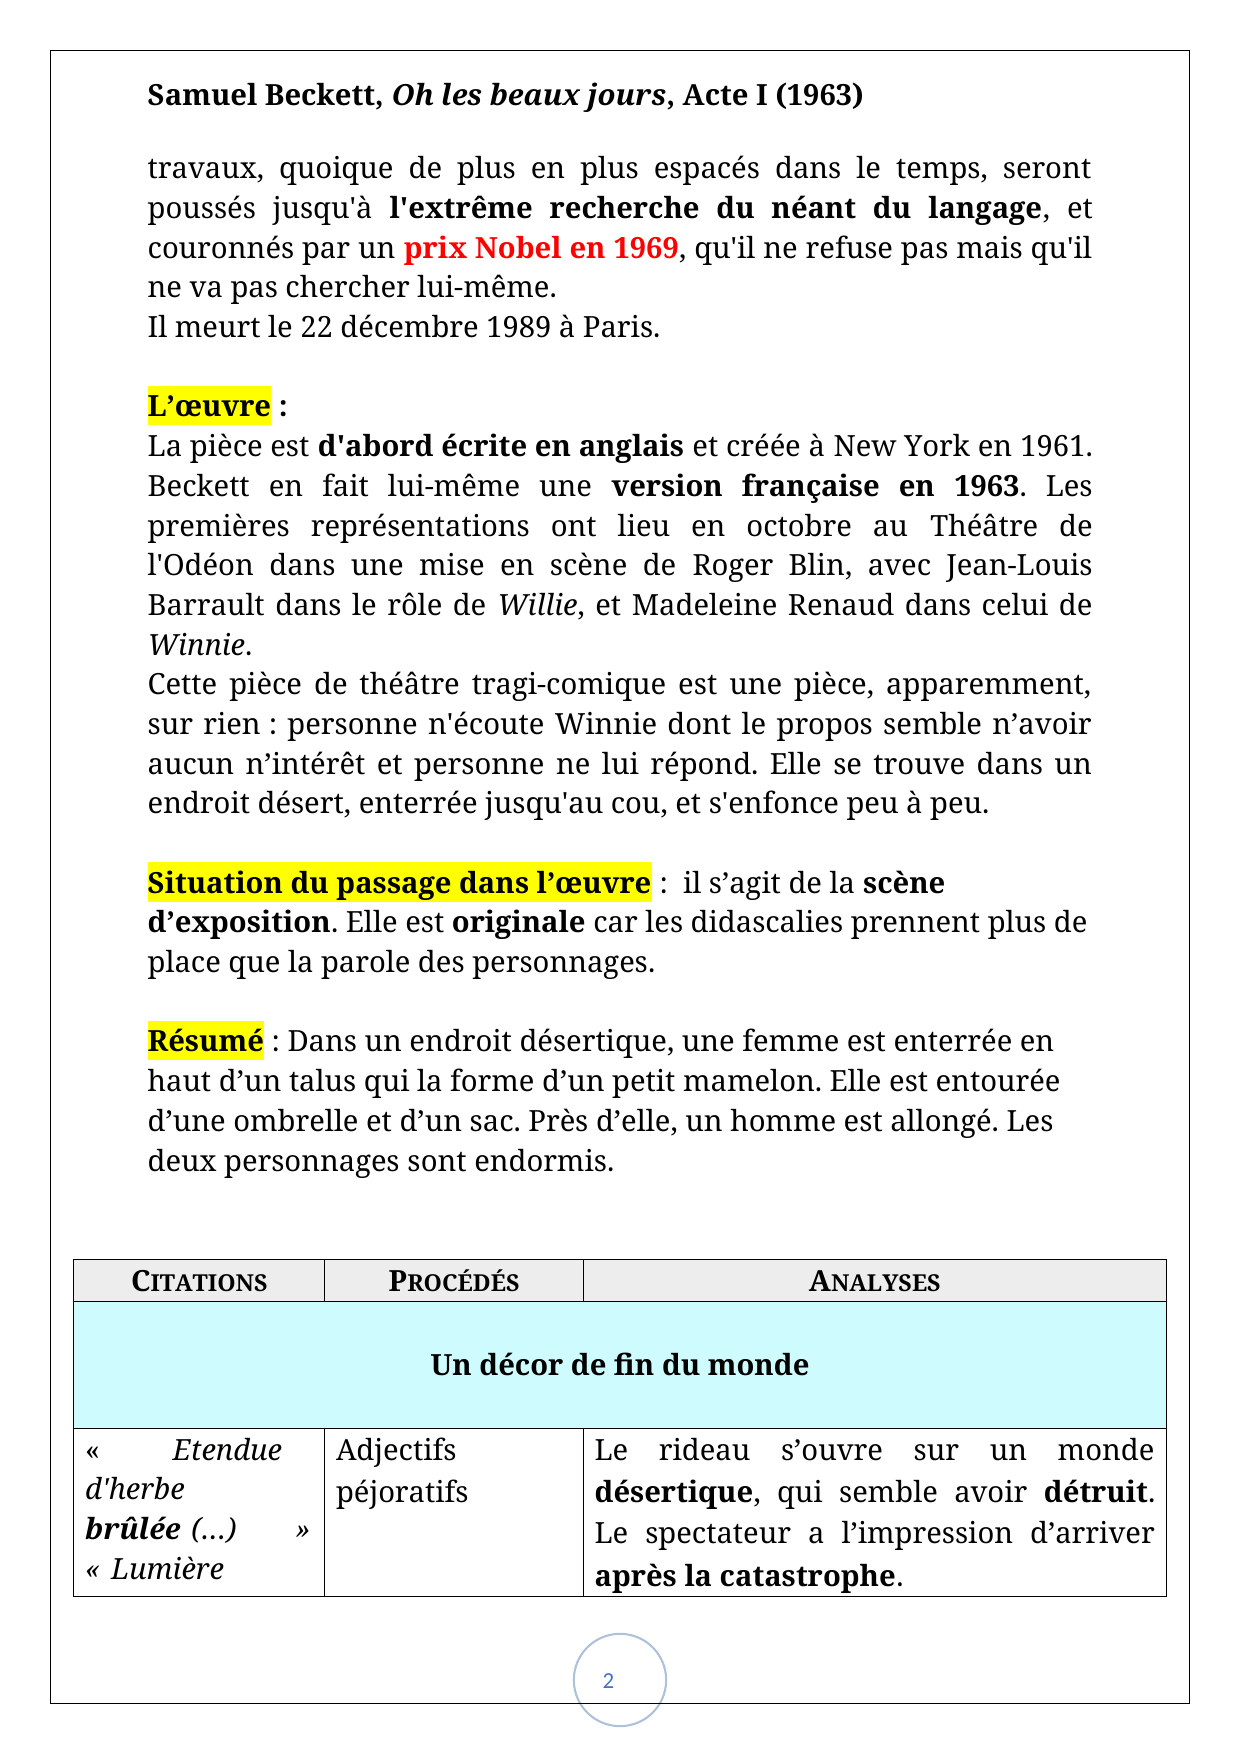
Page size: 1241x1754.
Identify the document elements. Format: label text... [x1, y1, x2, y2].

table_header Procédés [325, 1260, 583, 1301]
text Résumé : Dans un endroit désertique, une femme est enterrée en haut d’un talus qui la forme d’un petit mamelon. Elle est entourée d’une ombrelle et d’un sac. Près d’elle, un homme est allongé. Les deux personnages sont endormis. [147, 1021, 1093, 1179]
text La pièce est d'abord écrite en anglais et créée à New York en 1961. Beckett en fait lui-même une version française en 1963. Les premières représentations ont lieu en octobre au Théâtre de l'Odéon dans une mise en scène de Roger Blin, avec Jean-Louis Barrault dans le rôle de Willie, et Madeleine Renaud dans celui de Winnie. [147, 425, 1093, 663]
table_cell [584, 1429, 1166, 1596]
text Cette pièce de théâtre tragi-comique est une pièce, apparemment, sur rien : personne n'écoute Winnie dont le propos semble n’avoir aucun n’intérêt et personne ne lui répond. Elle se trouve dans un endroit désert, enterrée jusqu'au cou, et s'enfonce peu à peu. [147, 663, 1093, 822]
text Situation du passage dans l’œuvre : il s’agit de la scène d’exposition. Elle est originale car les didascalies prennent plus de place que la parole des personnages. [147, 862, 1093, 981]
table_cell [74, 1429, 324, 1596]
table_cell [325, 1429, 583, 1596]
table_cell Un décor de fin du monde [74, 1302, 1166, 1428]
table_header Citations [74, 1260, 324, 1301]
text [147, 148, 1093, 306]
table_header Analyses [584, 1260, 1166, 1301]
text Il meurt le 22 décembre 1989 à Paris. [147, 306, 1093, 346]
text L’œuvre : [271, 386, 1093, 425]
